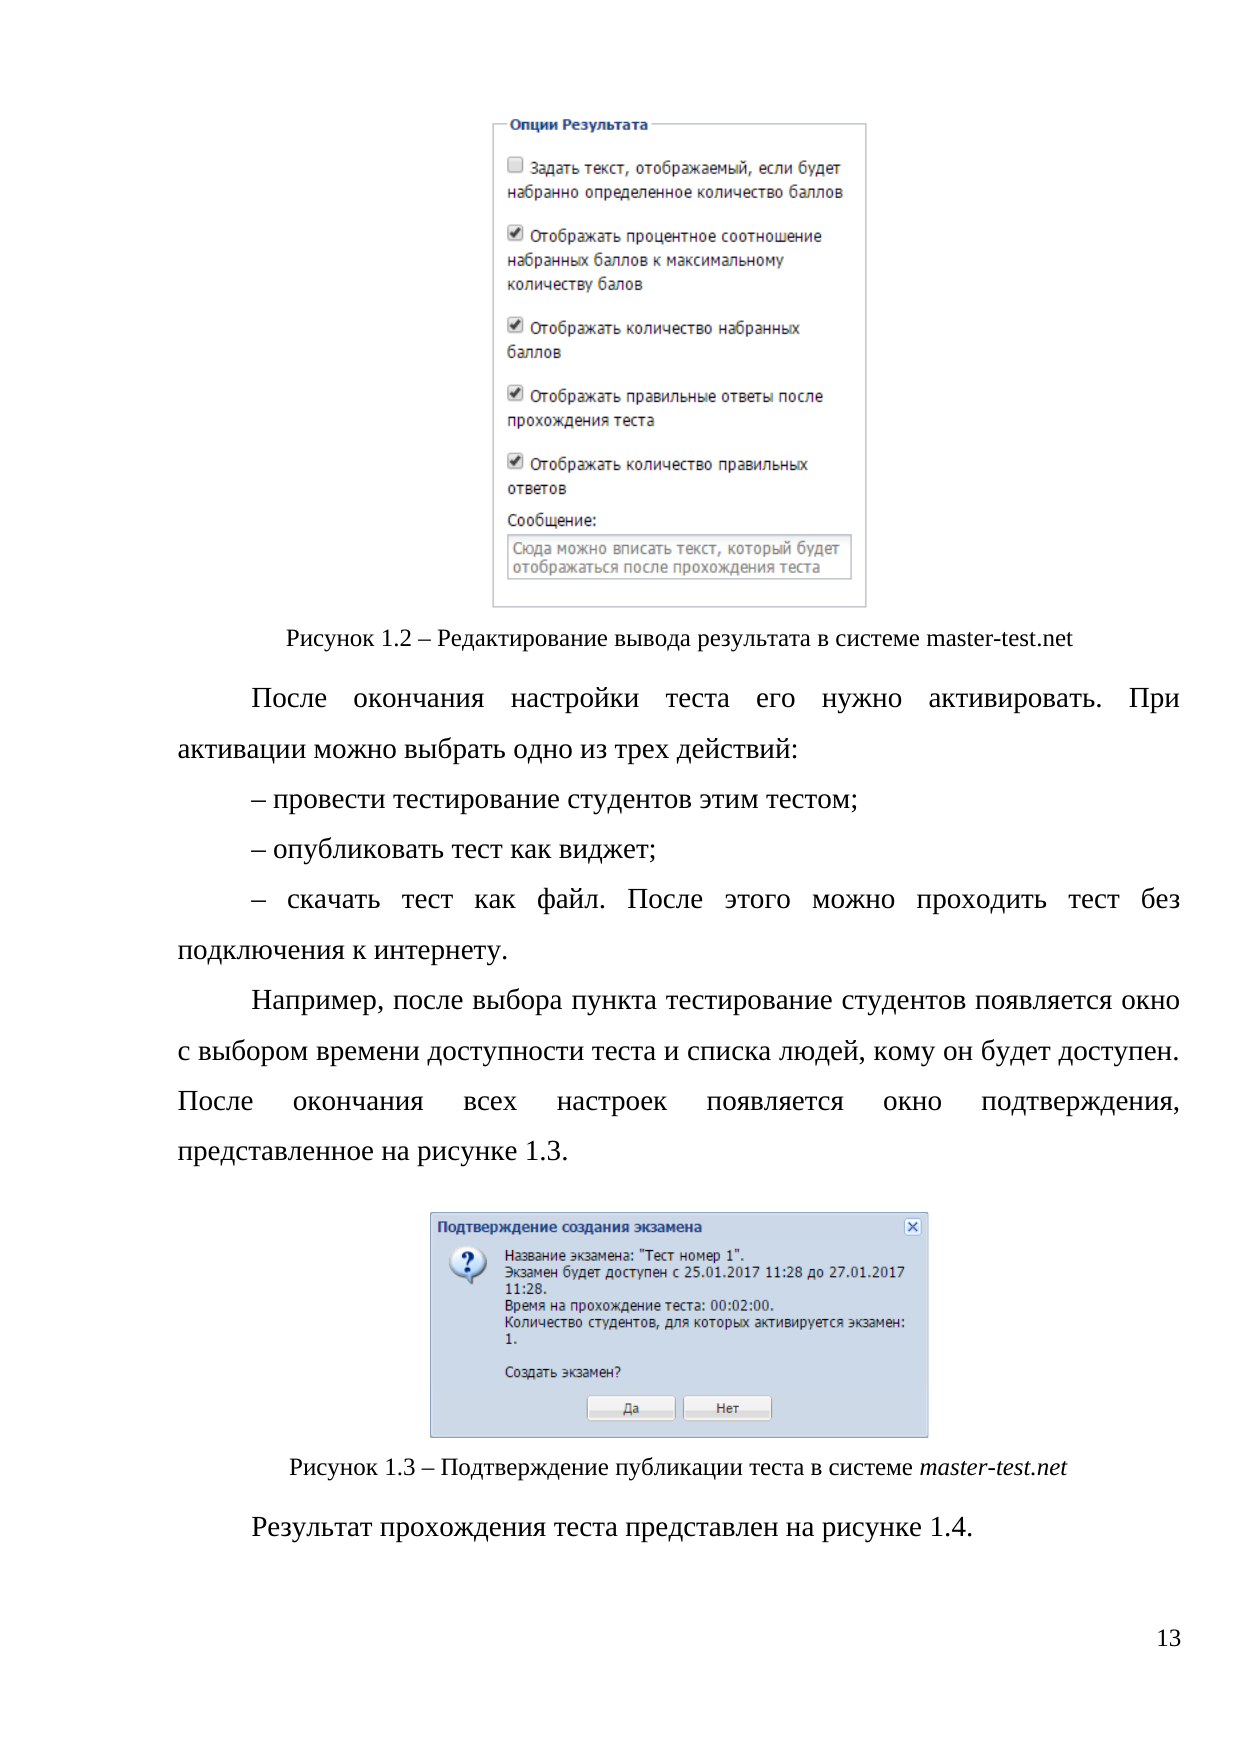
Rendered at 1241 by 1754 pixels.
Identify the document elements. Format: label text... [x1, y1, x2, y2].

text – скачать тест как файл. После этого можно проходить тест без подключения к интернету. [177, 882, 1181, 966]
picture [430, 1212, 929, 1438]
text – провести тестирование студентов этим тестом; [177, 781, 1181, 814]
text Результат прохождения теста представлен на рисунке 1.4. [177, 1509, 1181, 1543]
text Рисунок 1.2 – Редактирование вывода результата в системе master-test.net [177, 623, 1181, 652]
text Например, после выбора пункта тестирование студентов появляется окно с выбором времени доступности теста и списка людей, кому он будет доступен. После окончания всех настроек появляется окно подтверждения, представленное на рисунке 1.3. [177, 982, 1181, 1167]
text После окончания настройки теста его нужно активировать. При активации можно выбрать одно из трех действий: [177, 680, 1181, 764]
picture [490, 118, 868, 609]
text Рисунок 1.3 – Подтверждение публикации теста в системе master-test.net [177, 1452, 1181, 1481]
text – опубликовать тест как виджет; [177, 831, 1181, 865]
